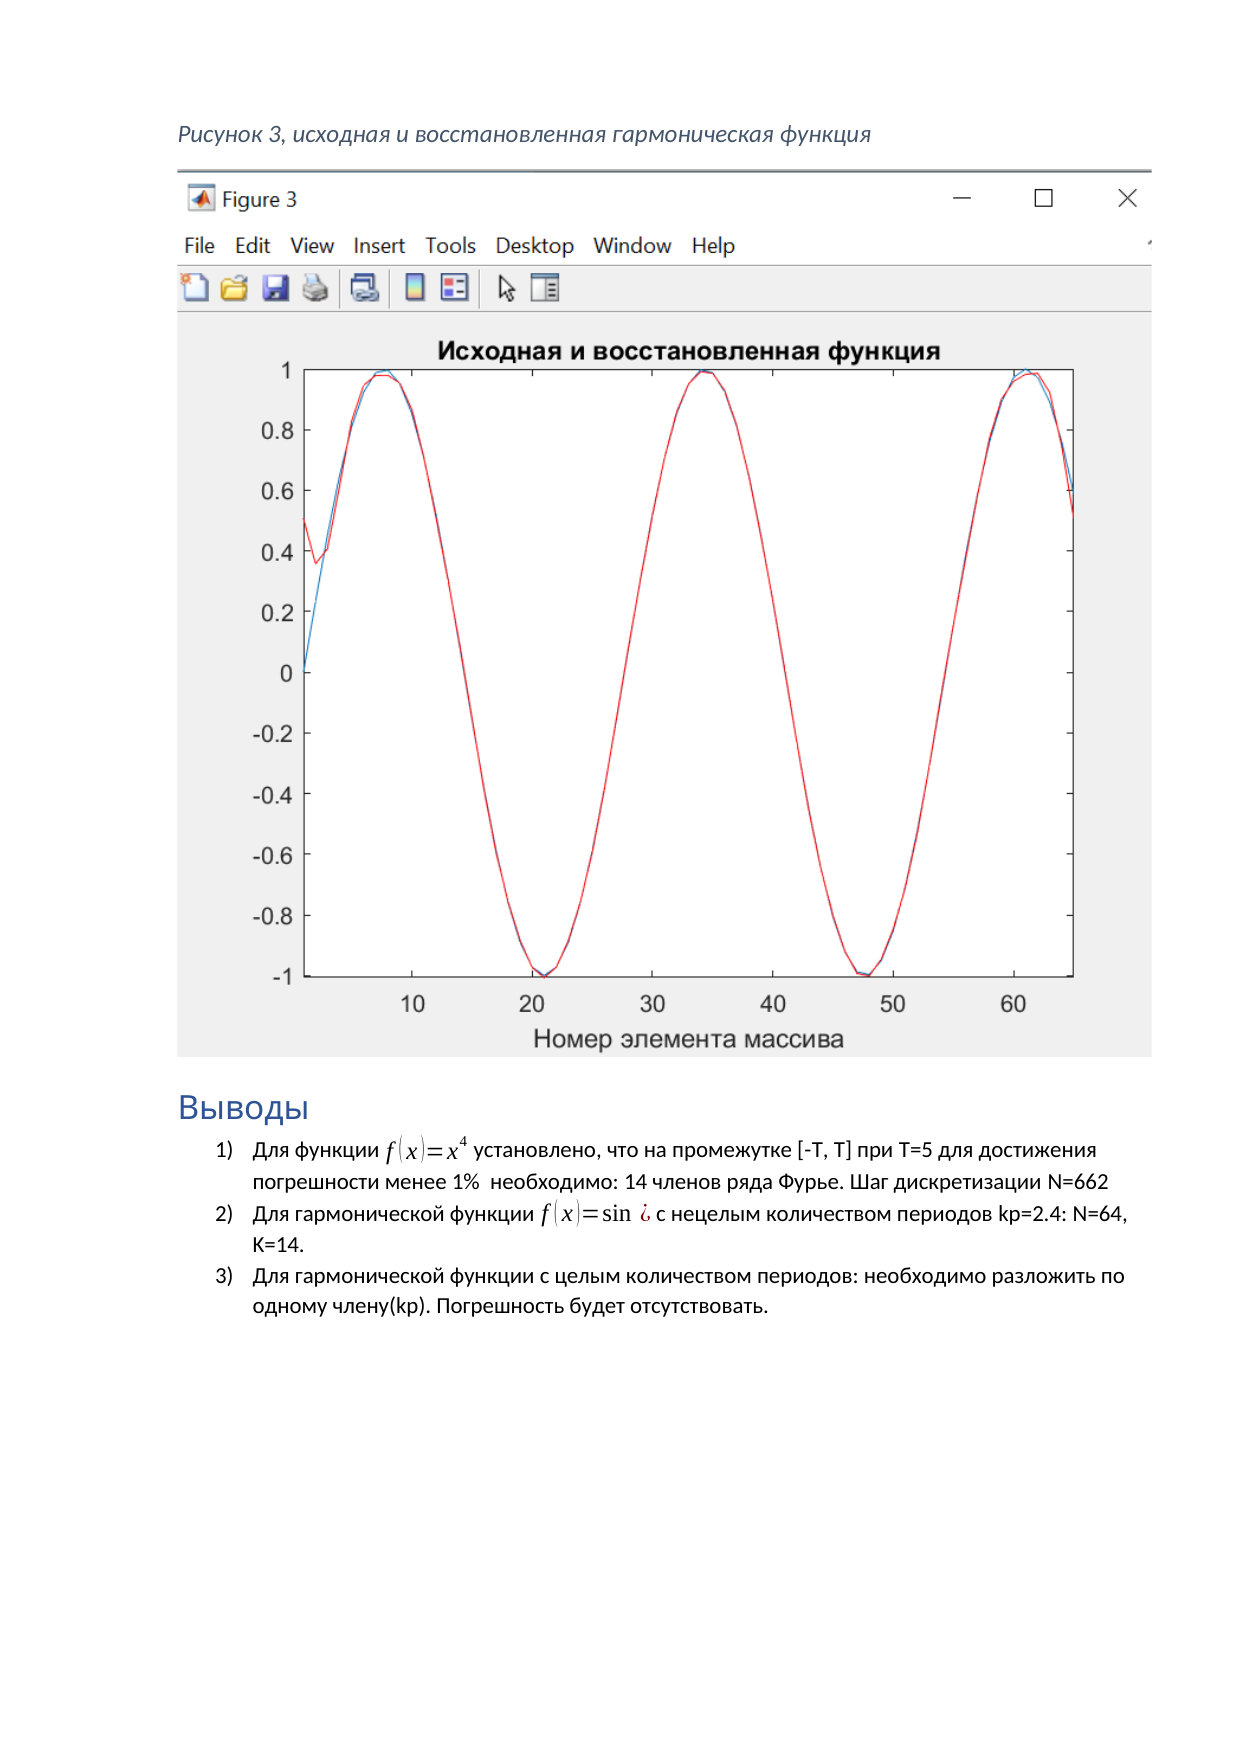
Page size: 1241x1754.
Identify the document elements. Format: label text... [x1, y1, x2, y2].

list Для гармонической функции с нецелым количеством периодов kp=2.4: N=64, K=14. [215, 1198, 1152, 1258]
subtitle Выводы [177, 1084, 1152, 1129]
picture [177, 169, 1152, 1057]
text Рисунок 3, исходная и восстановленная гармоническая функция [177, 118, 1152, 149]
list Для функции установлено, что на промежутке [-T, T] при T=5 для достижения погрешности менее 1% необходимо: 14 членов ряда Фурье. Шаг дискретизации N=662 [215, 1133, 1152, 1196]
list Для гармонической функции с целым количеством периодов: необходимо разложить по одному члену(kp). Погрешность будет отсутствовать. [215, 1261, 1152, 1319]
